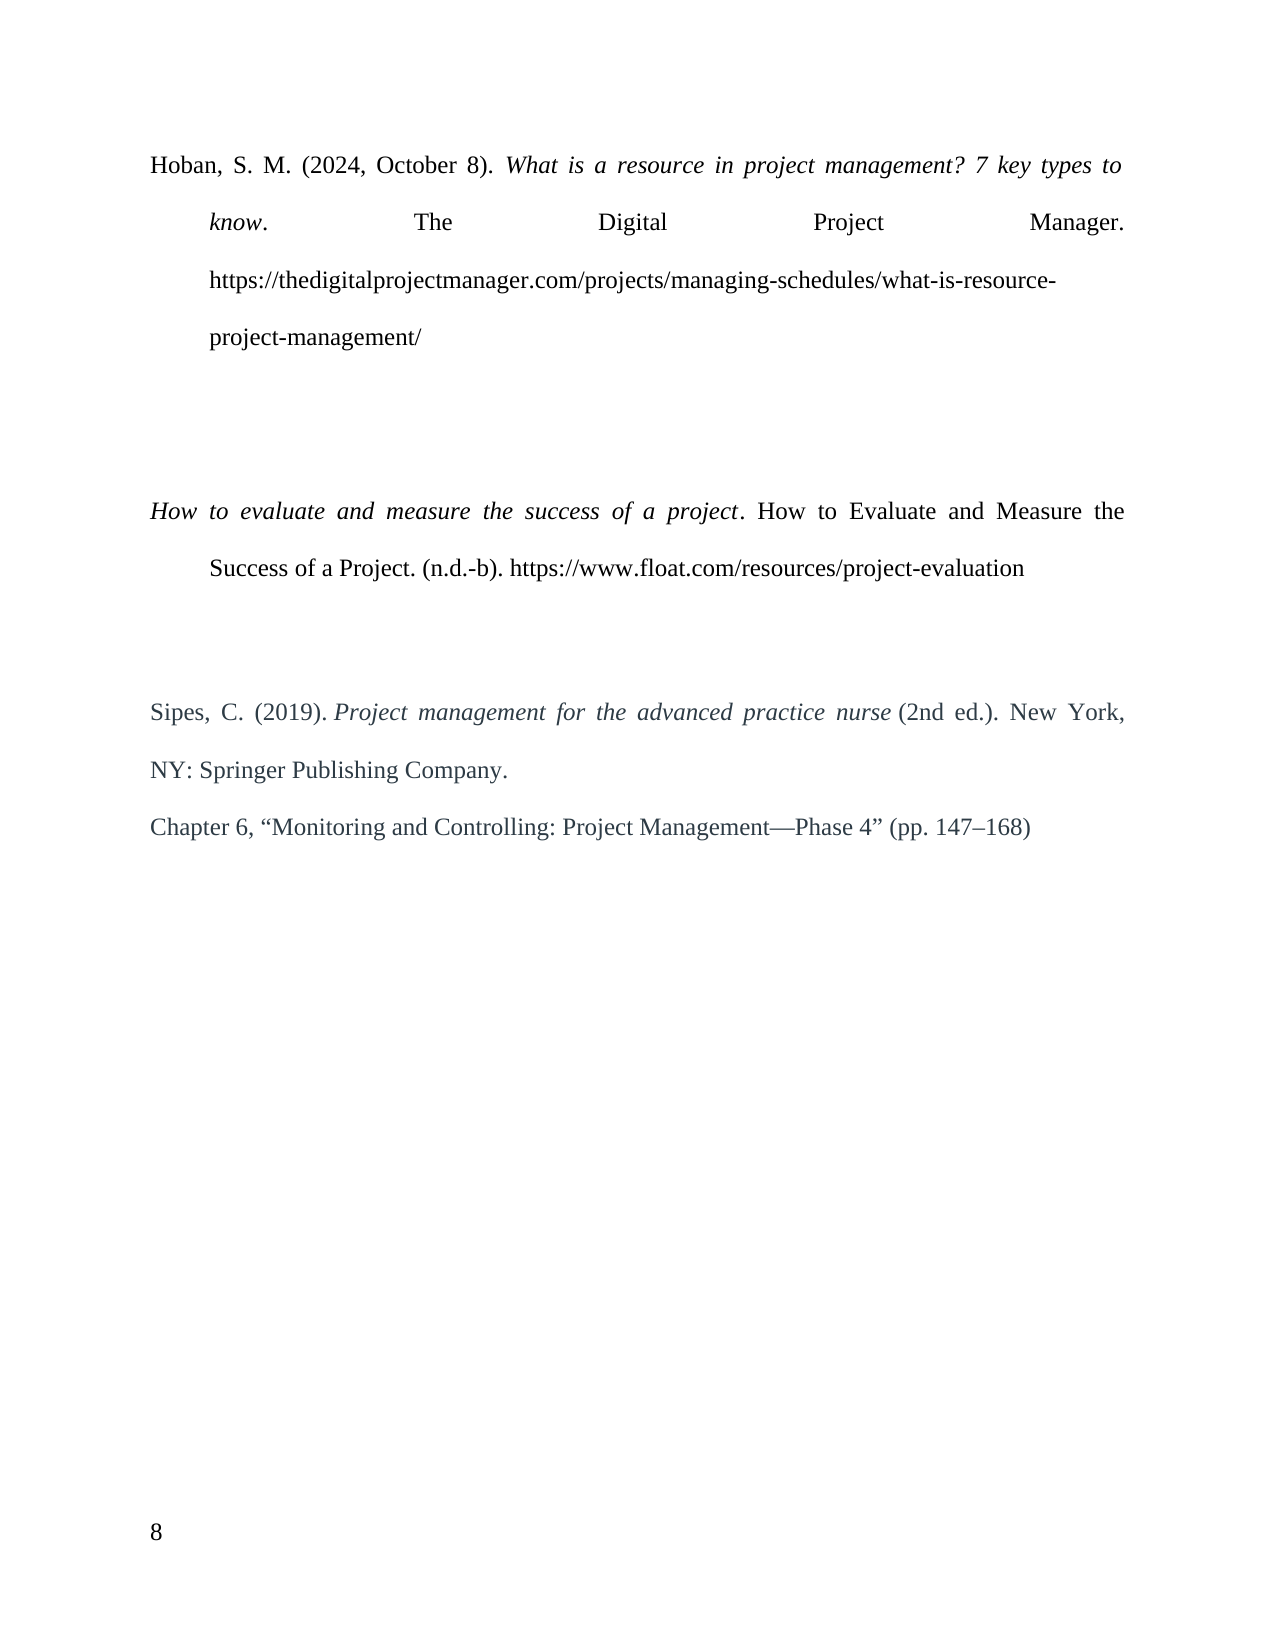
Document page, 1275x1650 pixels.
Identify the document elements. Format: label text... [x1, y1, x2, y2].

text Sipes, C. (2019). Project management for the advanced practice nurse (2nd ed.). New York, NY: Springer Publishing Company. [150, 697, 1125, 784]
text Chapter 6, “Monitoring and Controlling: Project Management—Phase 4” (pp. 147–168) [150, 812, 1125, 841]
text Hoban, S. M. (2024, October 8). What is a resource in project management? 7 key types to know. The Digital Project Manager. https://thedigitalprojectmanager.com/projects/managing-schedules/what-is-resource-project-management/ [150, 150, 1125, 351]
text How to evaluate and measure the success of a project. How to Evaluate and Measure the Success of a Project. (n.d.-b). https://www.float.com/resources/project-evaluation [150, 496, 1125, 582]
